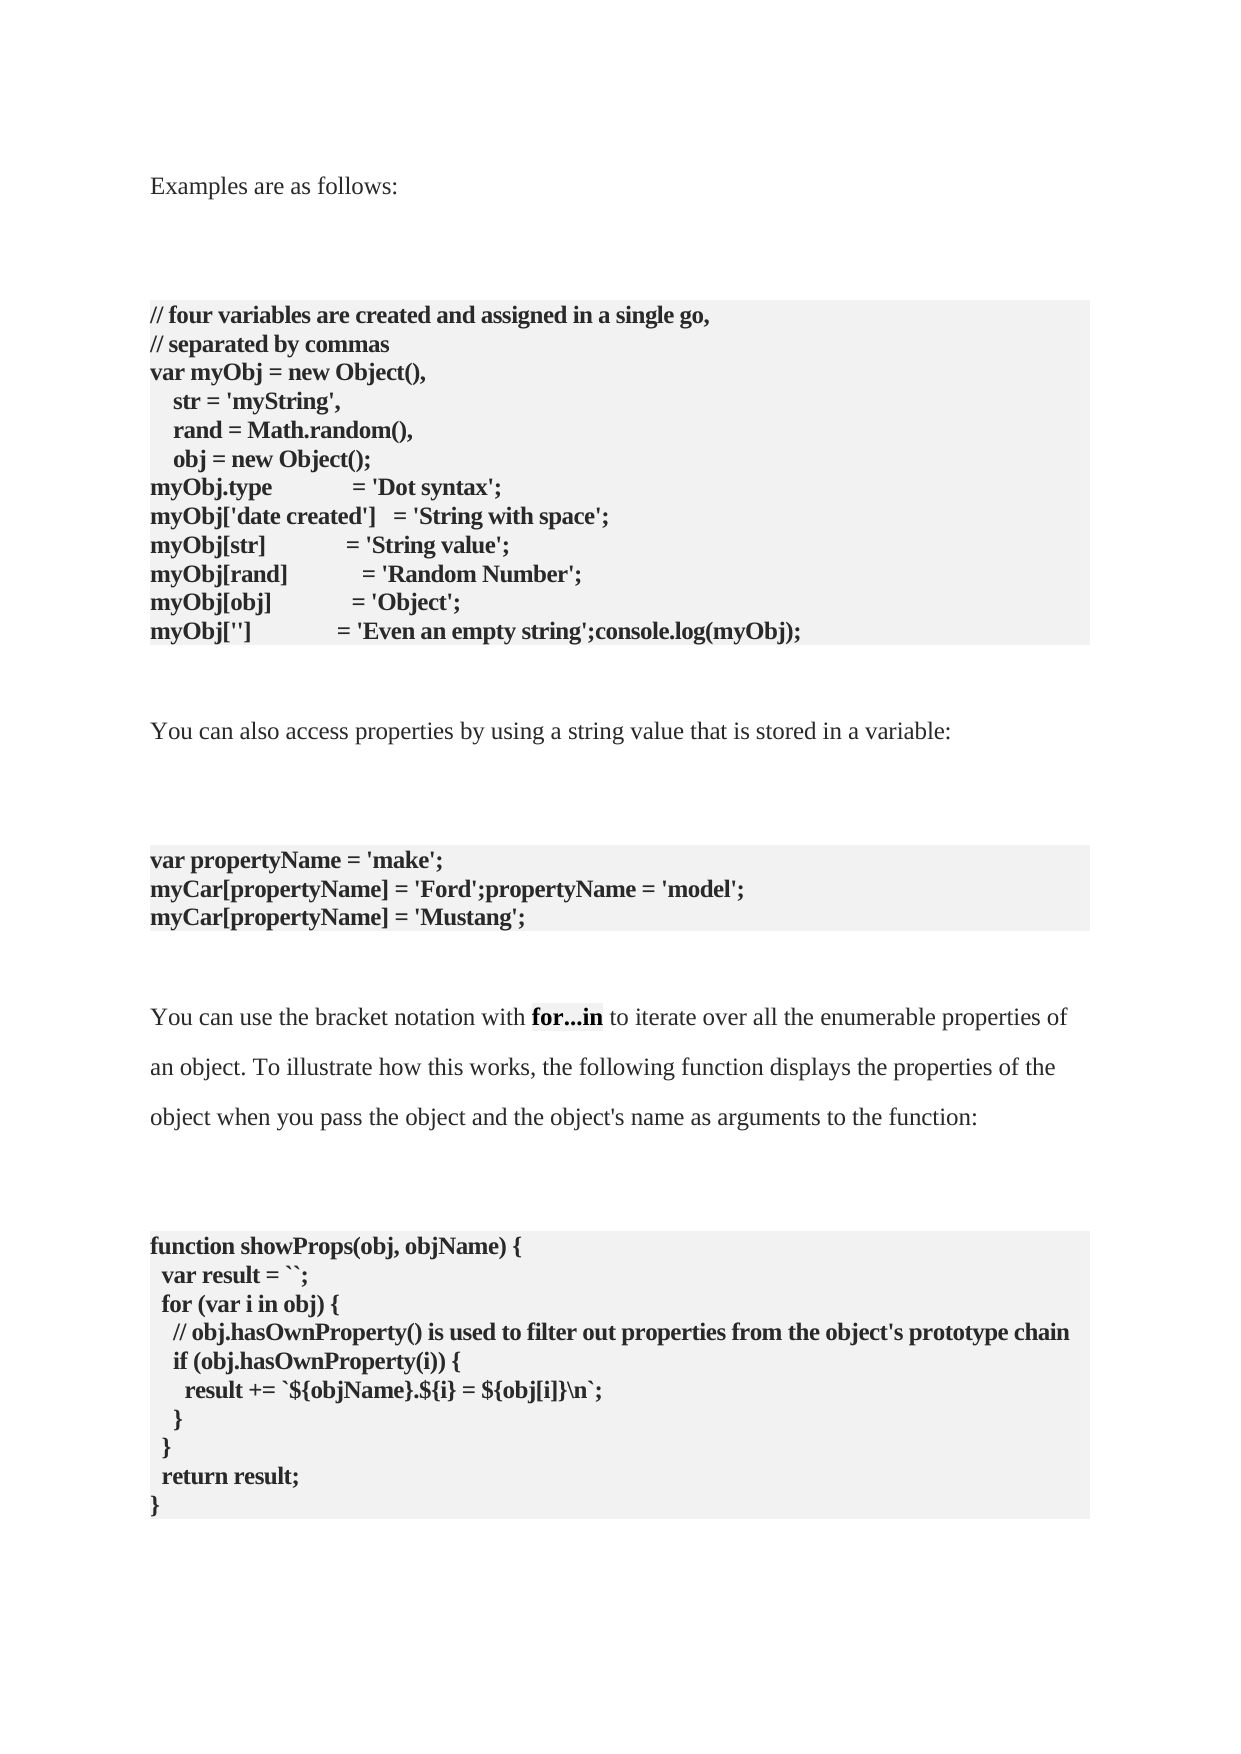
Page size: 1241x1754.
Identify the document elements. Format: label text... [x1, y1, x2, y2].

text You can use the bracket notation with for...in to iterate over all the enumerable properties of an object. To illustrate how this works, the following function displays the properties of the object when you pass the object and the object's name as arguments to the function: [150, 981, 1090, 1131]
text Examples are as follows: [150, 150, 1090, 200]
text function showProps(obj, objName) { var result = ``; for (var i in obj) { // obj.hasOwnProperty() is used to filter out properties from the object's prototype chain if (obj.hasOwnProperty(i)) { result += `${objName}.${i} = ${obj[i]}\n`; } } return result; } [150, 1231, 1090, 1519]
text var propertyName = 'make'; myCar[propertyName] = 'Ford';propertyName = 'model'; myCar[propertyName] = 'Mustang'; [150, 845, 1090, 931]
text // four variables are created and assigned in a single go, // separated by commas var myObj = new Object(), str = 'myString', rand = Math.random(), obj = new Object(); myObj.type = 'Dot syntax'; myObj['date created'] = 'String with space'; myObj[str] = 'String value'; myObj[rand] = 'Random Number'; myObj[obj] = 'Object'; myObj[''] = 'Even an empty string';console.log(myObj); [150, 300, 1090, 645]
text You can also access properties by using a string value that is stored in a variable: [150, 695, 1090, 745]
